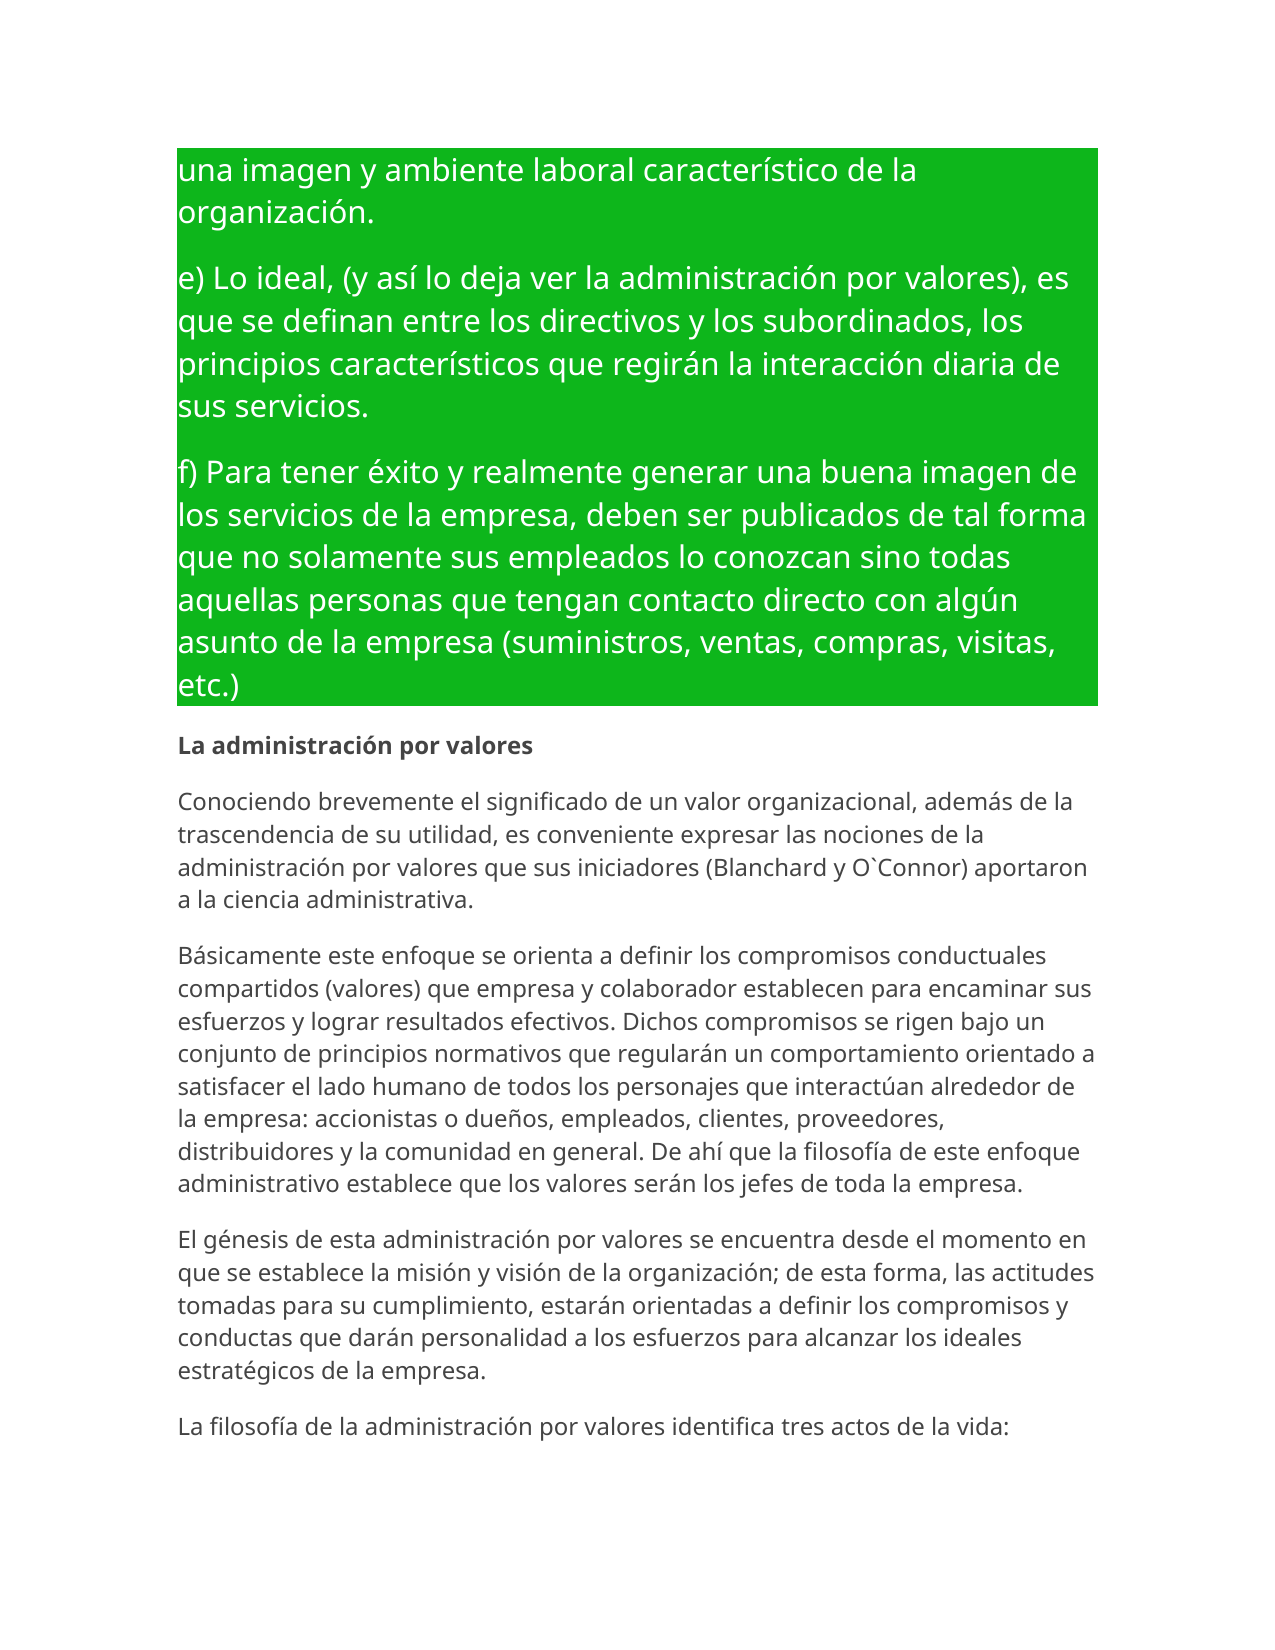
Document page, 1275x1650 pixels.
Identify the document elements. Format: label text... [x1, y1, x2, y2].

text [177, 148, 1098, 233]
text Conociendo brevemente el significado de un valor organizacional, además de la trascendencia de su utilidad, es conveniente expresar las nociones de la administración por valores que sus iniciadores (Blanchard y O`Connor) aportaron a la ciencia administrativa. [177, 785, 1098, 916]
text e) Lo ideal, (y así lo deja ver la administración por valores), es que se definan entre los directivos y los subordinados, los principios característicos que regirán la interacción diaria de sus servicios. [177, 256, 1098, 427]
text La administración por valores [177, 729, 1098, 762]
text f) Para tener éxito y realmente generar una buena imagen de los servicios de la empresa, deben ser publicados de tal forma que no solamente sus empleados lo conozcan sino todas aquellas personas que tengan contacto directo con algún asunto de la empresa (suministros, ventas, compras, visitas, etc.) [177, 450, 1098, 706]
text La filosofía de la administración por valores identifica tres actos de la vida: [177, 1410, 1098, 1442]
text Básicamente este enfoque se orienta a definir los compromisos conductuales compartidos (valores) que empresa y colaborador establecen para encaminar sus esfuerzos y lograr resultados efectivos. Dichos compromisos se rigen bajo un conjunto de principios normativos que regularán un comportamiento orientado a satisfacer el lado humano de todos los personajes que interactúan alrededor de la empresa: accionistas o dueños, empleados, clientes, proveedores, distribuidores y la comunidad en general. De ahí que la filosofía de este enfoque administrativo establece que los valores serán los jefes de toda la empresa. [177, 939, 1098, 1200]
text El génesis de esta administración por valores se encuentra desde el momento en que se establece la misión y visión de la organización; de esta forma, las actitudes tomadas para su cumplimiento, estarán orientadas a definir los compromisos y conductas que darán personalidad a los esfuerzos para alcanzar los ideales estratégicos de la empresa. [177, 1223, 1098, 1386]
